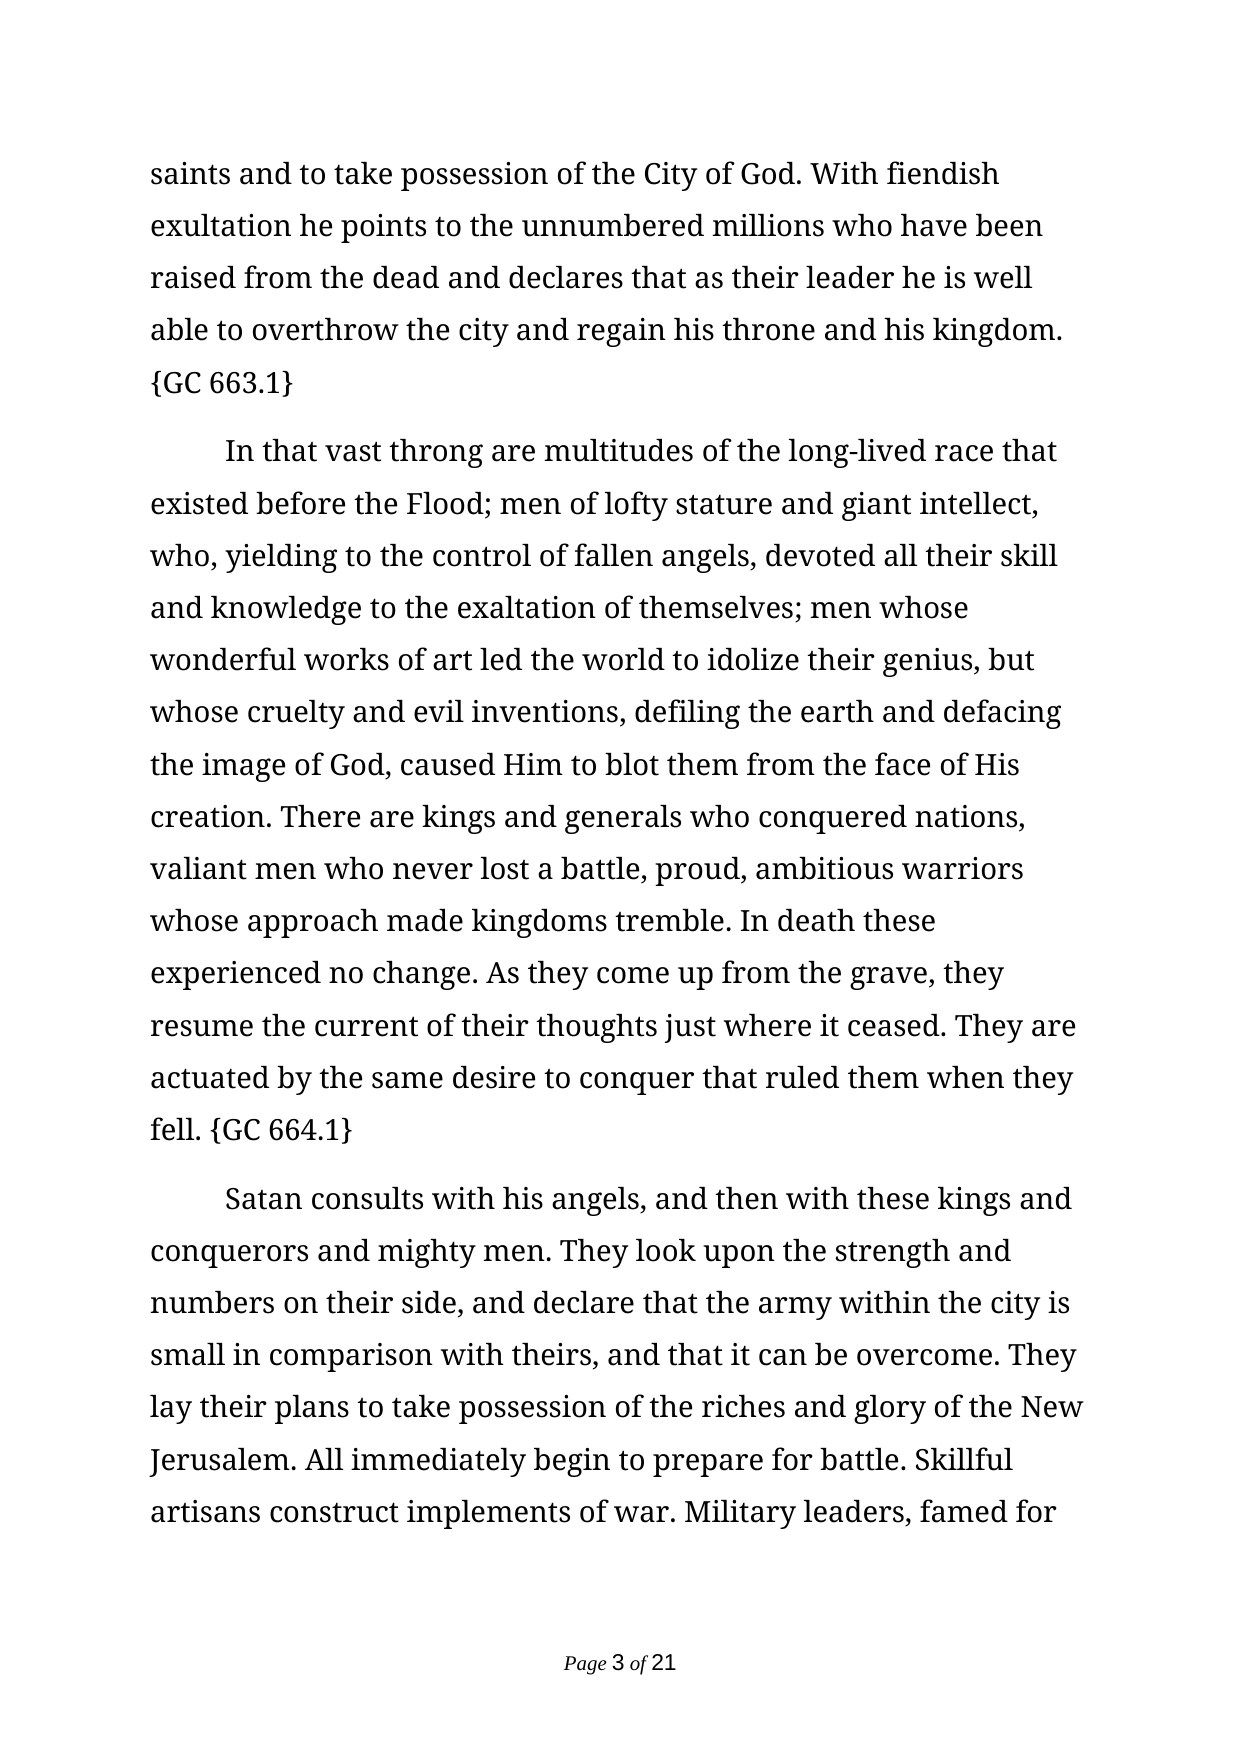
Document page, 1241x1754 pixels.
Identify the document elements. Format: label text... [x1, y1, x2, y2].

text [150, 150, 1090, 407]
text In that vast throng are multitudes of the long-lived race that existed before the Flood; men of lofty stature and giant intellect, who, yielding to the control of fallen angels, devoted all their skill and knowledge to the exaltation of themselves; men whose wonderful works of art led the world to idolize their genius, but whose cruelty and evil inventions, defiling the earth and defacing the image of God, caused Him to blot them from the face of His creation. There are kings and generals who conquered nations, valiant men who never lost a battle, proud, ambitious warriors whose approach made kingdoms tremble. In death these experienced no change. As they come up from the grave, they resume the current of their thoughts just where it ceased. They are actuated by the same desire to conquer that ruled them when they fell. {GC 664.1} [150, 428, 1090, 1154]
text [150, 1175, 1090, 1536]
